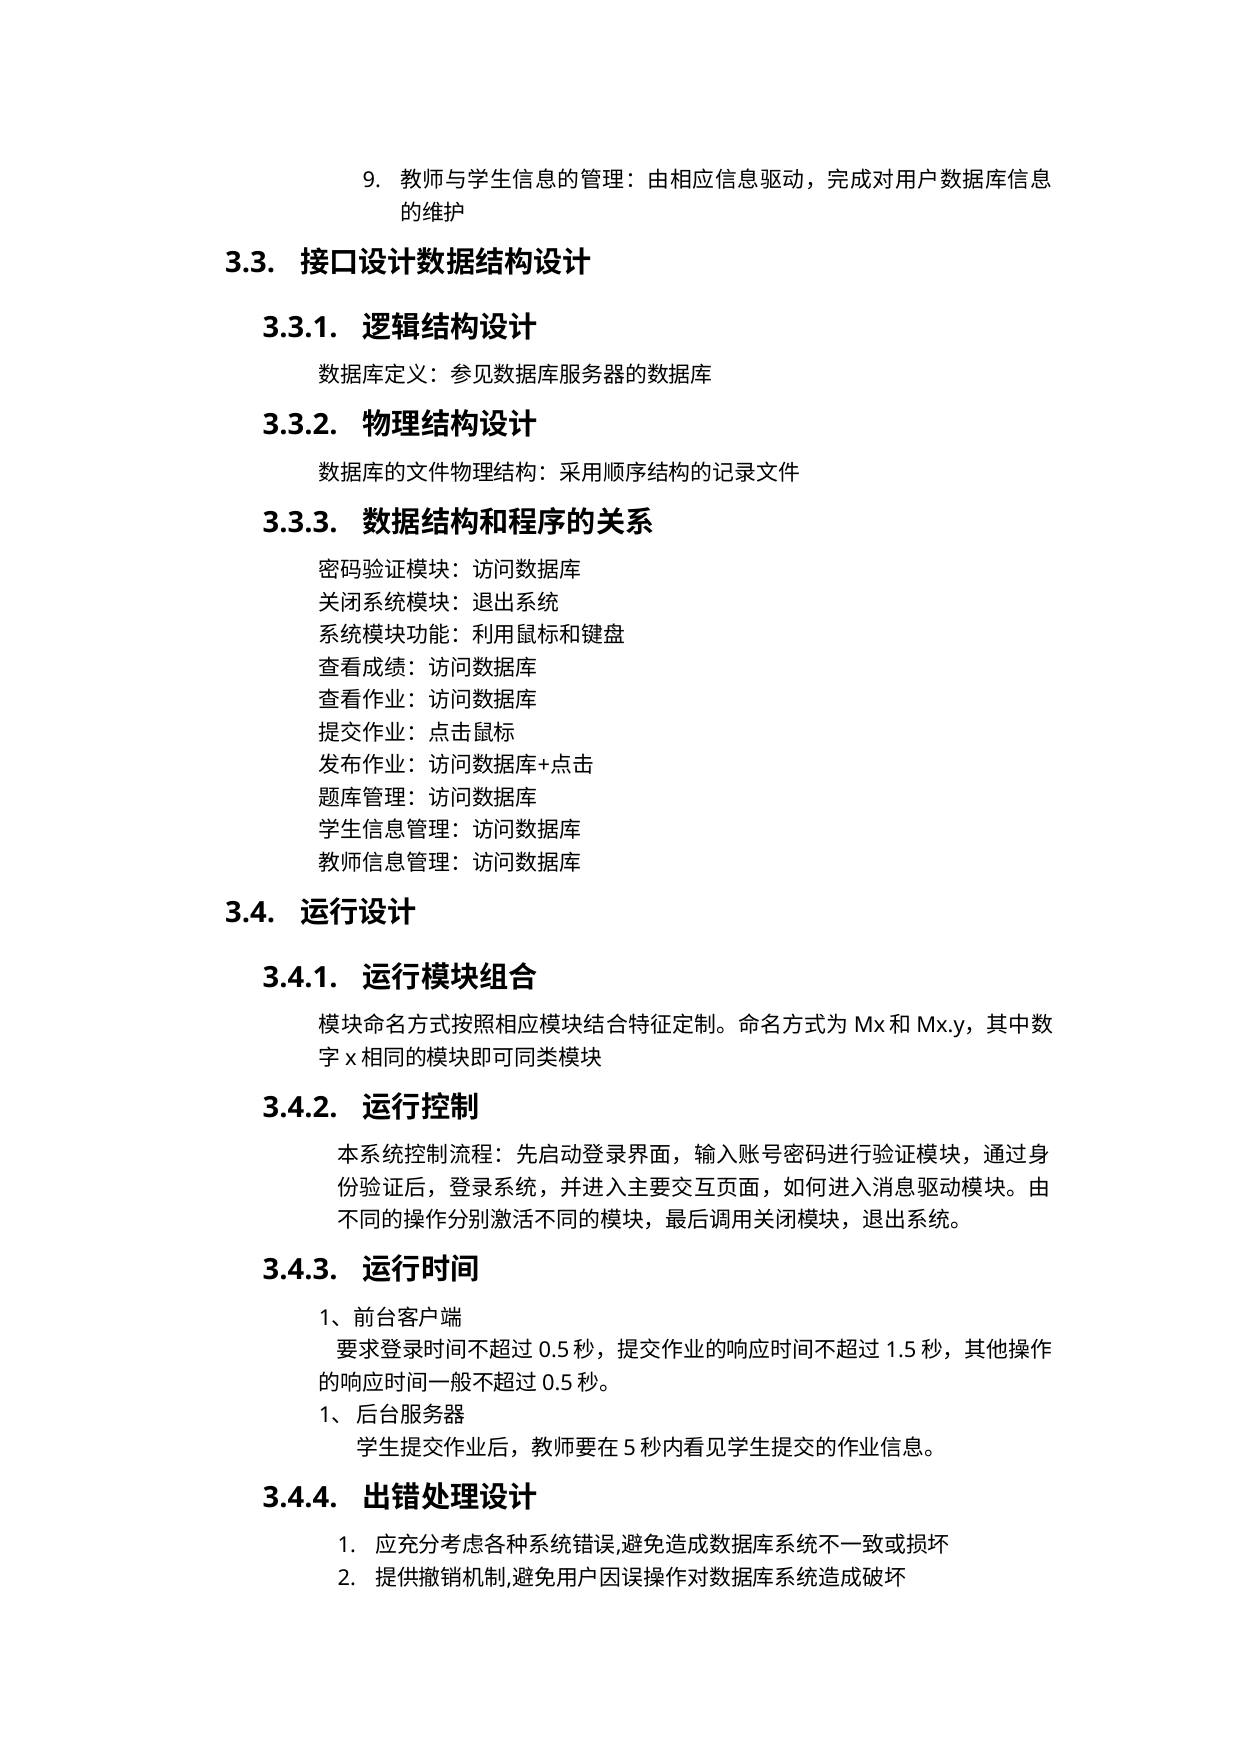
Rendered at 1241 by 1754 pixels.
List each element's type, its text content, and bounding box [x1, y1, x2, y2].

list 学生提交作业后，教师要在5秒内看见学生提交的作业信息。 [356, 1429, 1053, 1462]
list 运行控制 [262, 1072, 1053, 1137]
text 学生信息管理：访问数据库 [319, 812, 1053, 844]
text 教师信息管理：访问数据库 [319, 844, 1053, 877]
list 数据结构和程序的关系 [262, 487, 1053, 552]
text 系统模块功能：利用鼠标和键盘 [319, 617, 1053, 649]
text 发布作业：访问数据库+点击 [319, 747, 1053, 779]
list 本系统控制流程：先启动登录界面，输入账号密码进行验证模块，通过身份验证后，登录系统，并进入主要交互页面，如何进入消息驱动模块。由不同的操作分别激活不同的模块，最后调用关闭模块，退出系统。 [337, 1137, 1053, 1234]
text 查看作业：访问数据库 [319, 682, 1053, 714]
text 题库管理：访问数据库 [319, 779, 1053, 812]
text 1、前台客户端 [319, 1299, 1053, 1332]
list 应充分考虑各种系统错误,避免造成数据库系统不一致或损坏 [337, 1527, 1053, 1559]
list 出错处理设计 [262, 1462, 1053, 1527]
text 要求登录时间不超过0.5秒，提交作业的响应时间不超过1.5秒，其他操作的响应时间一般不超过0.5秒。 [319, 1332, 1053, 1397]
list 运行时间 [262, 1234, 1053, 1299]
list 教师与学生信息的管理：由相应信息驱动，完成对用户数据库信息的维护 [362, 162, 1053, 227]
text 数据库的文件物理结构：采用顺序结构的记录文件 [319, 454, 1053, 487]
list 物理结构设计 [262, 389, 1053, 454]
list 接口设计数据结构设计 [225, 227, 1053, 292]
list 提供撤销机制,避免用户因误操作对数据库系统造成破坏 [337, 1559, 1053, 1592]
list 后台服务器 [319, 1397, 1053, 1429]
text 提交作业：点击鼠标 [319, 714, 1053, 747]
text 关闭系统模块：退出系统 [319, 584, 1053, 617]
text 查看成绩：访问数据库 [319, 649, 1053, 682]
text 密码验证模块：访问数据库 [319, 552, 1053, 584]
list 逻辑结构设计 [262, 292, 1053, 357]
list 运行模块组合 [262, 942, 1053, 1007]
list 运行设计 [225, 877, 1053, 942]
text 模块命名方式按照相应模块结合特征定制。命名方式为Mx和Mx.y，其中数字x相同的模块即可同类模块 [319, 1007, 1053, 1072]
text 数据库定义：参见数据库服务器的数据库 [319, 357, 1053, 389]
